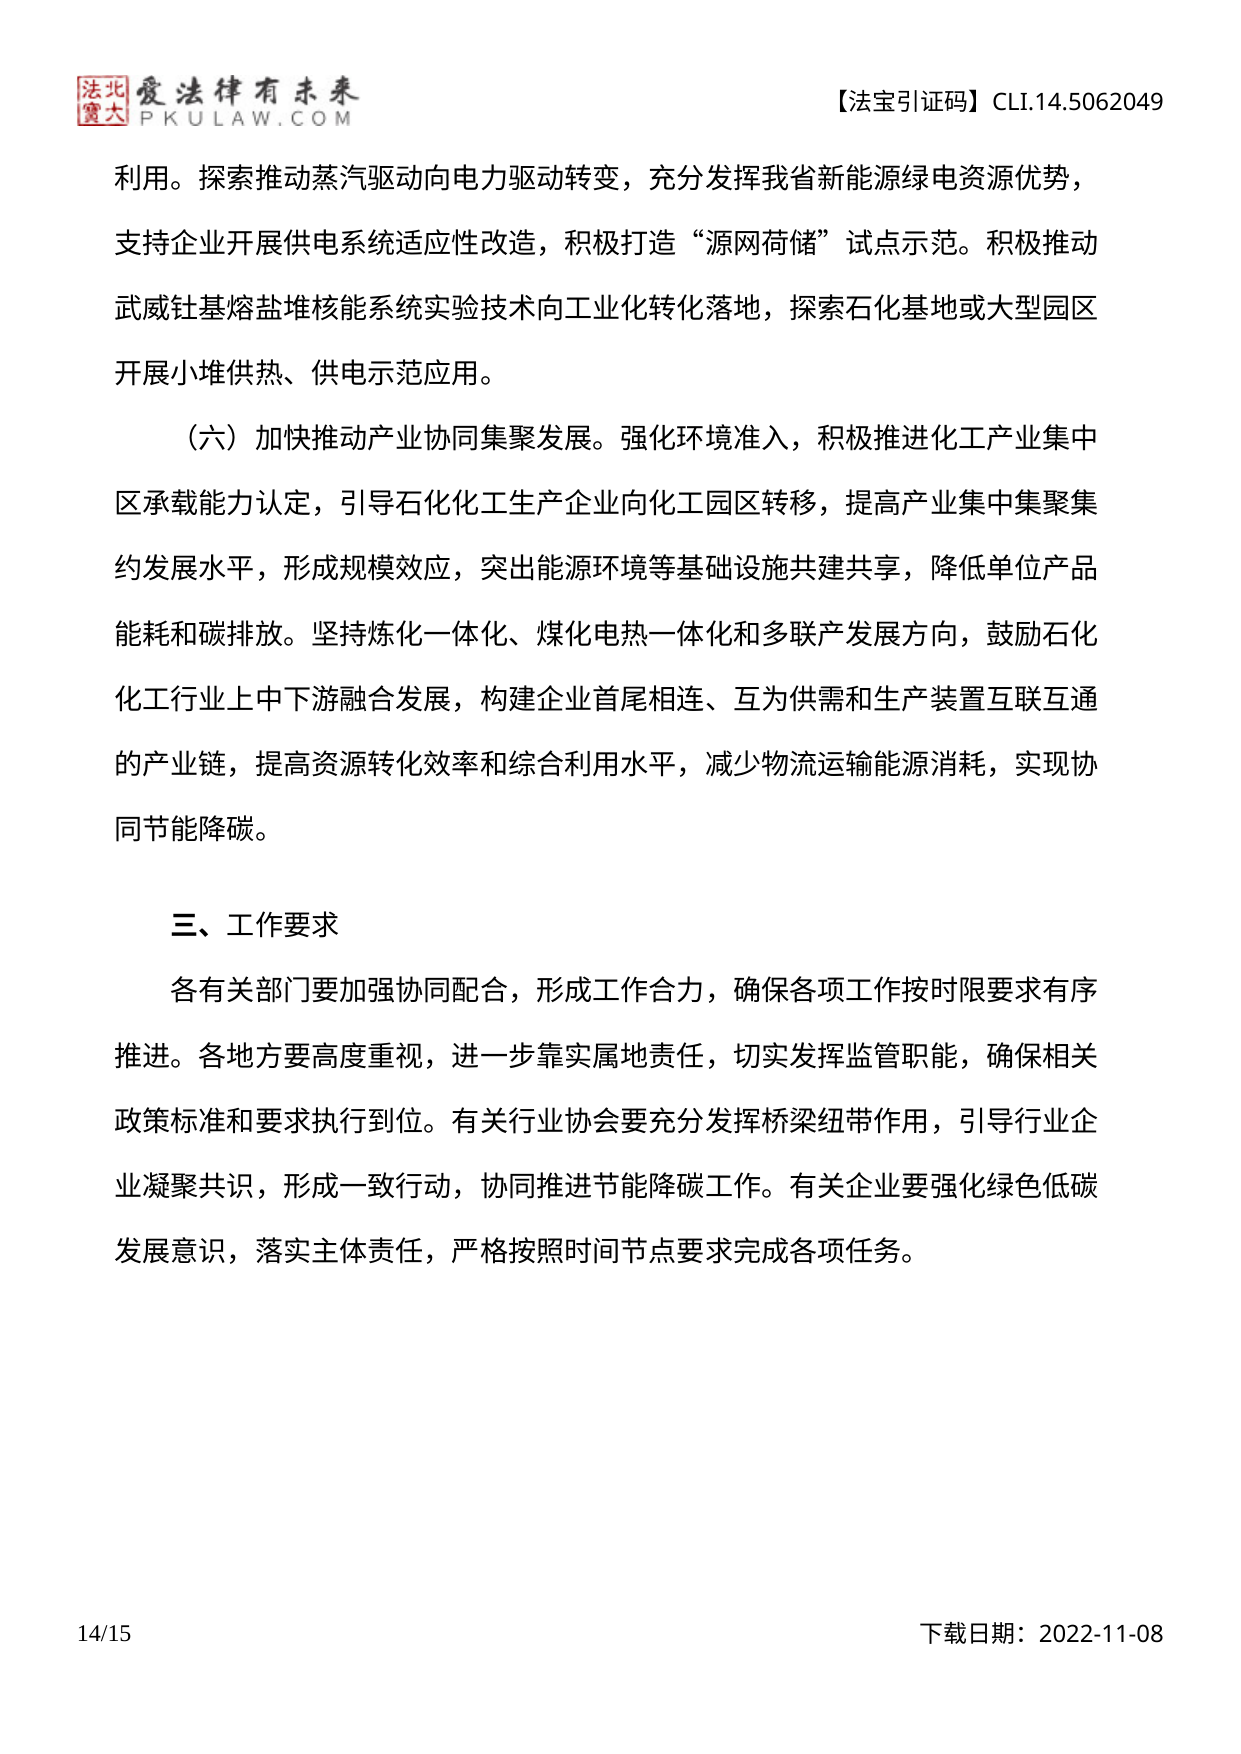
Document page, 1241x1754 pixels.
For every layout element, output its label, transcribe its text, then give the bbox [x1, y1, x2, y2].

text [114, 156, 1126, 847]
text 三、工作要求 各有关部门要加强协同配合，形成工作合力，确保各项工作按时限要求有序推进。各地方要高度重视，进一步靠实属地责任，切实发挥监管职能，确保相关政策标准和要求执行到位。有关行业协会要充分发挥桥梁纽带作用，引导行业企业凝聚共识，形成一致行动，协同推进节能降碳工作。有关企业要强化绿色低碳发展意识，落实主体责任，严格按照时间节点要求完成各项任务。 [114, 903, 1126, 1269]
picture [76, 75, 361, 126]
